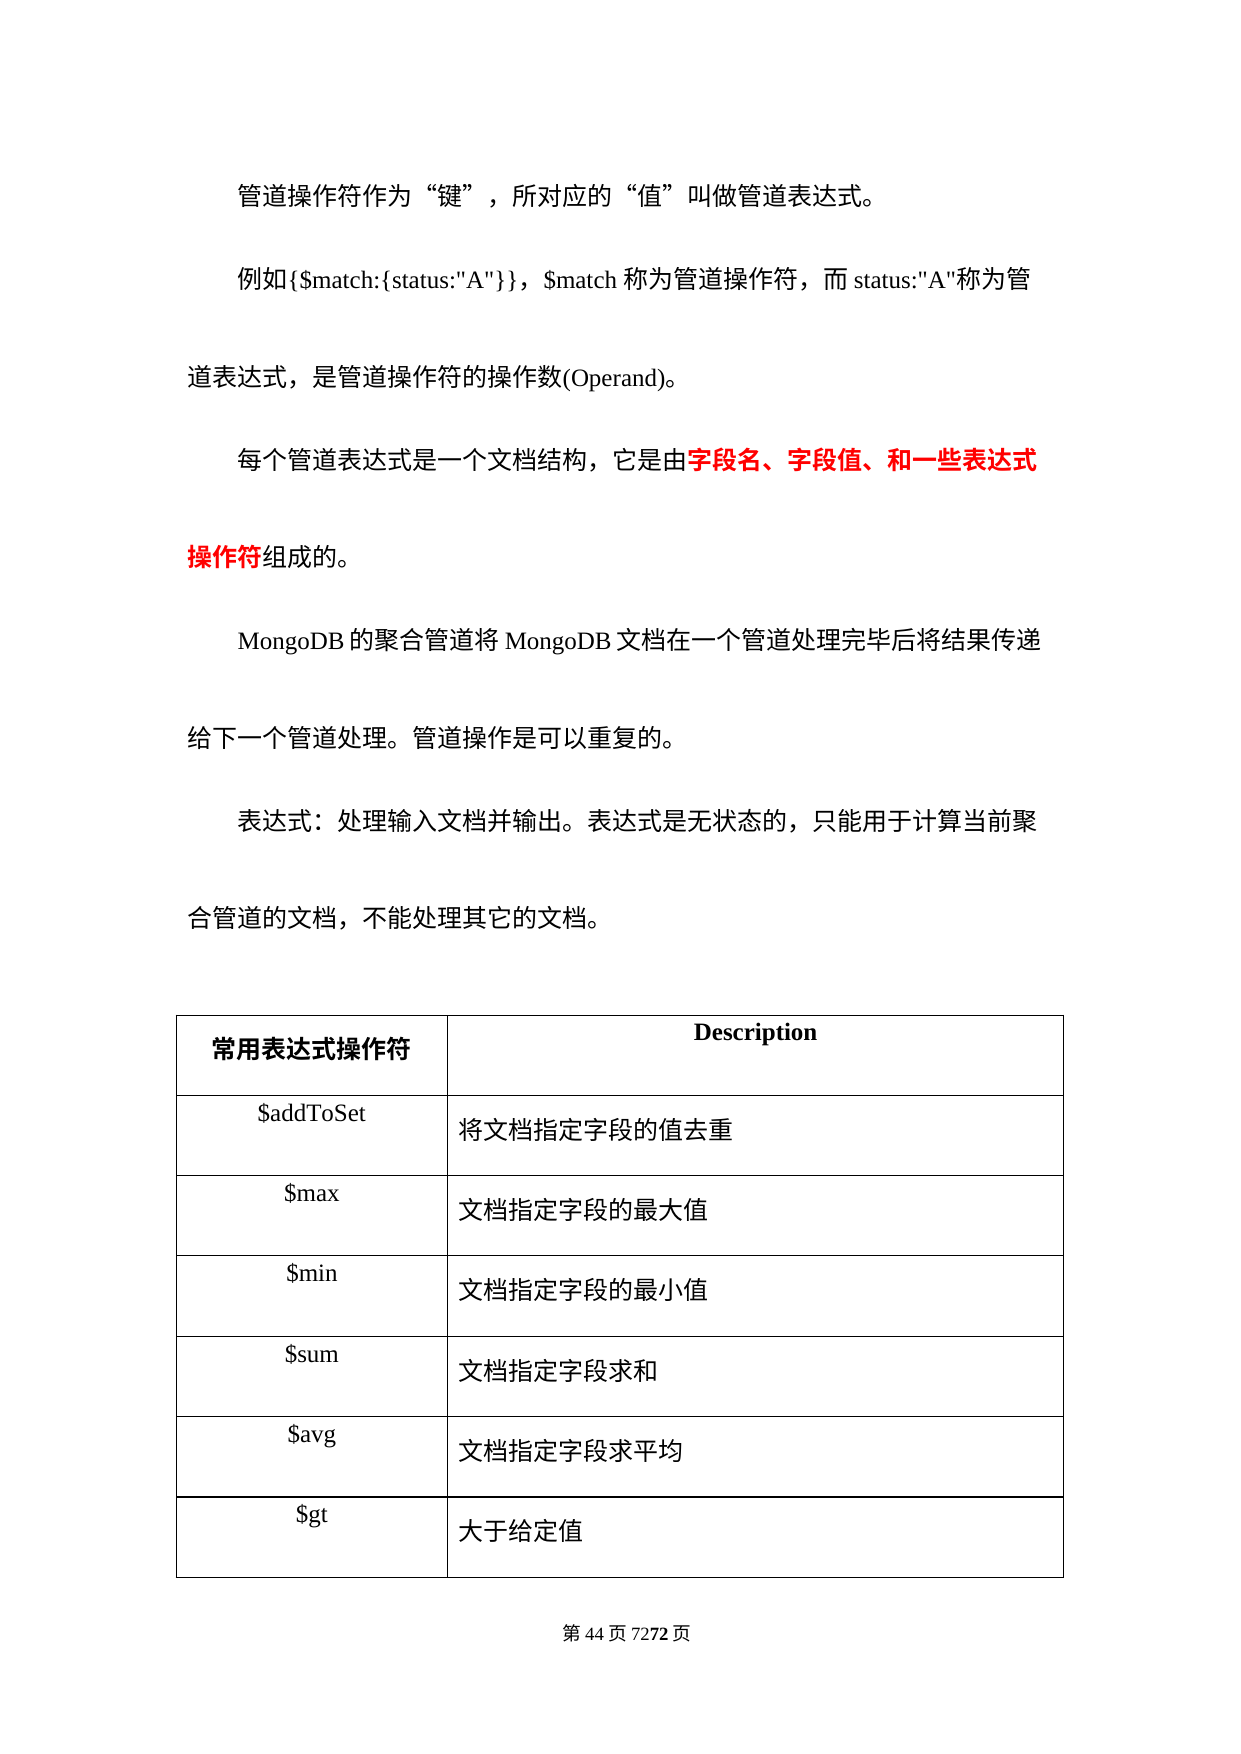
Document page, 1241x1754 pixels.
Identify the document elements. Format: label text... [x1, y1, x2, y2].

table_cell 大于给定值 [448, 1498, 1063, 1577]
text 管道操作符作为“键”，所对应的“值”叫做管道表达式。 [187, 162, 1053, 227]
table_cell $sum [177, 1337, 447, 1416]
table_header Description [448, 1016, 1063, 1095]
table_cell 文档指定字段的最大值 [448, 1176, 1063, 1255]
text MongoDB的聚合管道将MongoDB文档在一个管道处理完毕后将结果传递给下一个管道处理。管道操作是可以重复的。 [187, 606, 1053, 769]
table_cell 文档指定字段求和 [448, 1337, 1063, 1416]
table_cell $max [177, 1176, 447, 1255]
table_cell 文档指定字段的最小值 [448, 1256, 1063, 1336]
table_cell $gt [177, 1498, 447, 1577]
text 例如{$match:{status:"A"}}，$match 称为管道操作符，而 status:"A"称为管道表达式，是管道操作符的操作数(Operand)。 [187, 245, 1053, 408]
table_cell 将文档指定字段的值去重 [448, 1096, 1063, 1175]
table_header 常用表达式操作符 [177, 1016, 447, 1095]
text 每个管道表达式是一个文档结构，它是由字段名、字段值、和一些表达式操作符组成的。 [187, 426, 1053, 588]
text 表达式：处理输入文档并输出。表达式是无状态的，只能用于计算当前聚合管道的文档，不能处理其它的文档。 [187, 787, 1053, 949]
table_cell $avg [177, 1417, 447, 1496]
table_cell $addToSet [177, 1096, 447, 1175]
table_cell 文档指定字段求平均 [448, 1417, 1063, 1496]
table_cell $min [177, 1256, 447, 1336]
